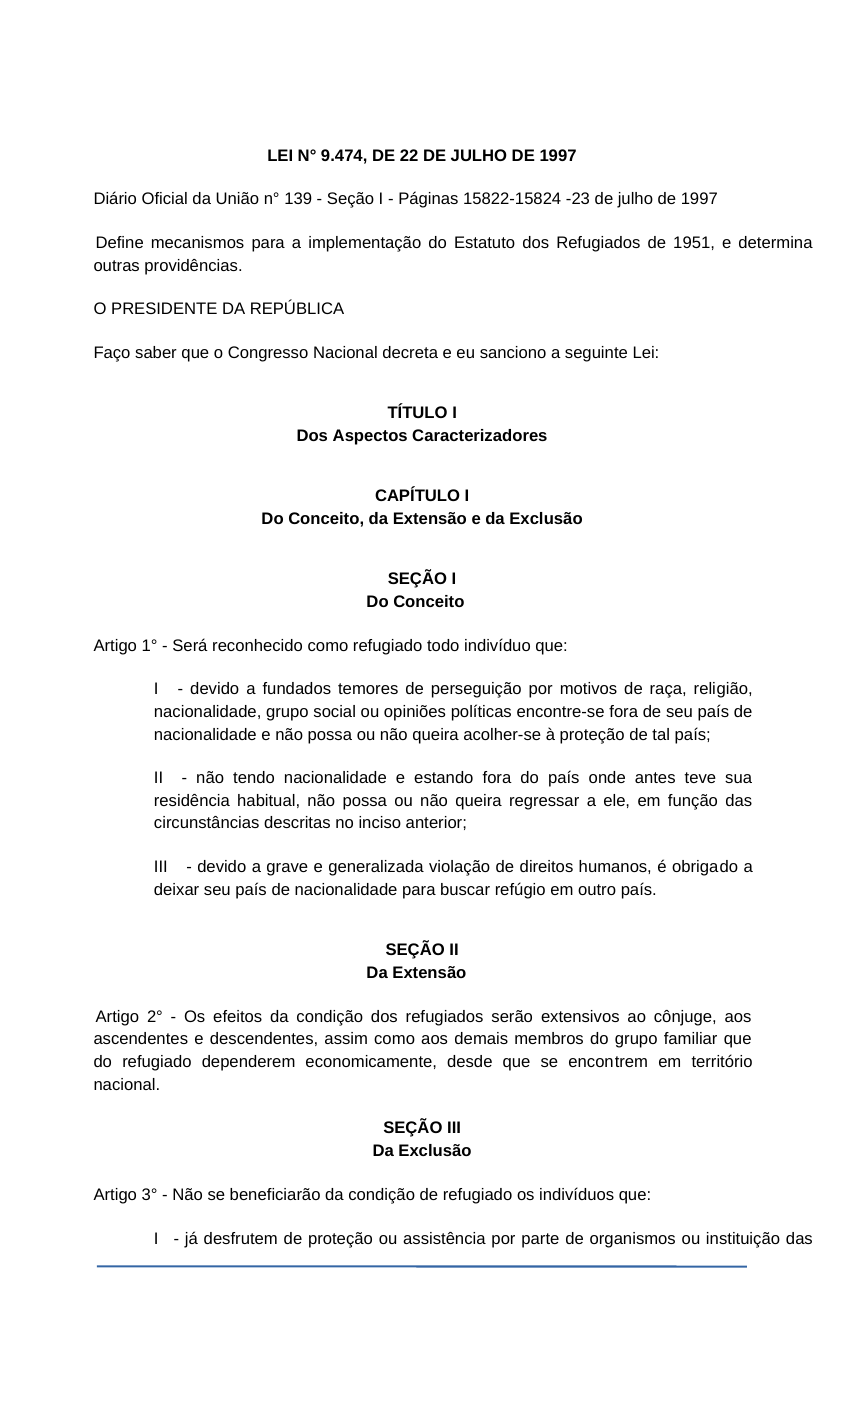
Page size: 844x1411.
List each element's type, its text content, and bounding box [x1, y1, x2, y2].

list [154, 1228, 813, 1248]
text Da Extensão [366, 963, 813, 982]
text Faço saber que o Congresso Nacional decreta e eu sanciono a seguinte Lei: [31, 343, 813, 362]
text SEÇÃO II [31, 940, 813, 959]
text Artigo 1° - Será reconhecido como refugiado todo indivíduo que: [31, 635, 813, 654]
list - não tendo nacionalidade e estando fora do país onde antes teve sua residência habitual, não possa ou não queira regressar a ele, em função das circunstâncias descritas no inciso anterior; [154, 768, 753, 832]
text Do Conceito [366, 592, 813, 611]
list - devido a grave e generalizada violação de direitos humanos, é obrigado a deixar seu país de nacionalidade para buscar refúgio em outro país. [154, 857, 753, 899]
text O PRESIDENTE DA REPÚBLICA [31, 299, 813, 318]
text Define mecanismos para a implementação do Estatuto dos Refugiados de 1951, e determina outras providências. [93, 232, 813, 274]
text Dos Aspectos Caracterizadores [31, 426, 813, 445]
list - devido a fundados temores de perseguição por motivos de raça, religião, nacionalidade, grupo social ou opiniões políticas encontre-se fora de seu país de nacionalidade e não possa ou não queira acolher-se à proteção de tal país; [154, 679, 753, 743]
text TÍTULO I [31, 403, 813, 422]
text Artigo 2° - Os efeitos da condição dos refugiados serão extensivos ao cônjuge, aos ascendentes e descendentes, assim como aos demais membros do grupo familiar que do refugiado dependerem economicamente, desde que se encontrem em território nacional. [93, 1006, 753, 1094]
text CAPÍTULO I Do Conceito, da Extensão e da Exclusão [31, 486, 813, 528]
text SEÇÃO I [31, 569, 813, 588]
text Artigo 3° - Não se beneficiarão da condição de refugiado os indivíduos que: [31, 1185, 813, 1204]
text LEI N° 9.474, DE 22 DE JULHO DE 1997 [31, 145, 813, 164]
text SEÇÃO III Da Exclusão [31, 1118, 813, 1160]
text Diário Oficial da União n° 139 - Seção I - Páginas 15822-15824 -23 de julho de 1997 [31, 189, 813, 208]
